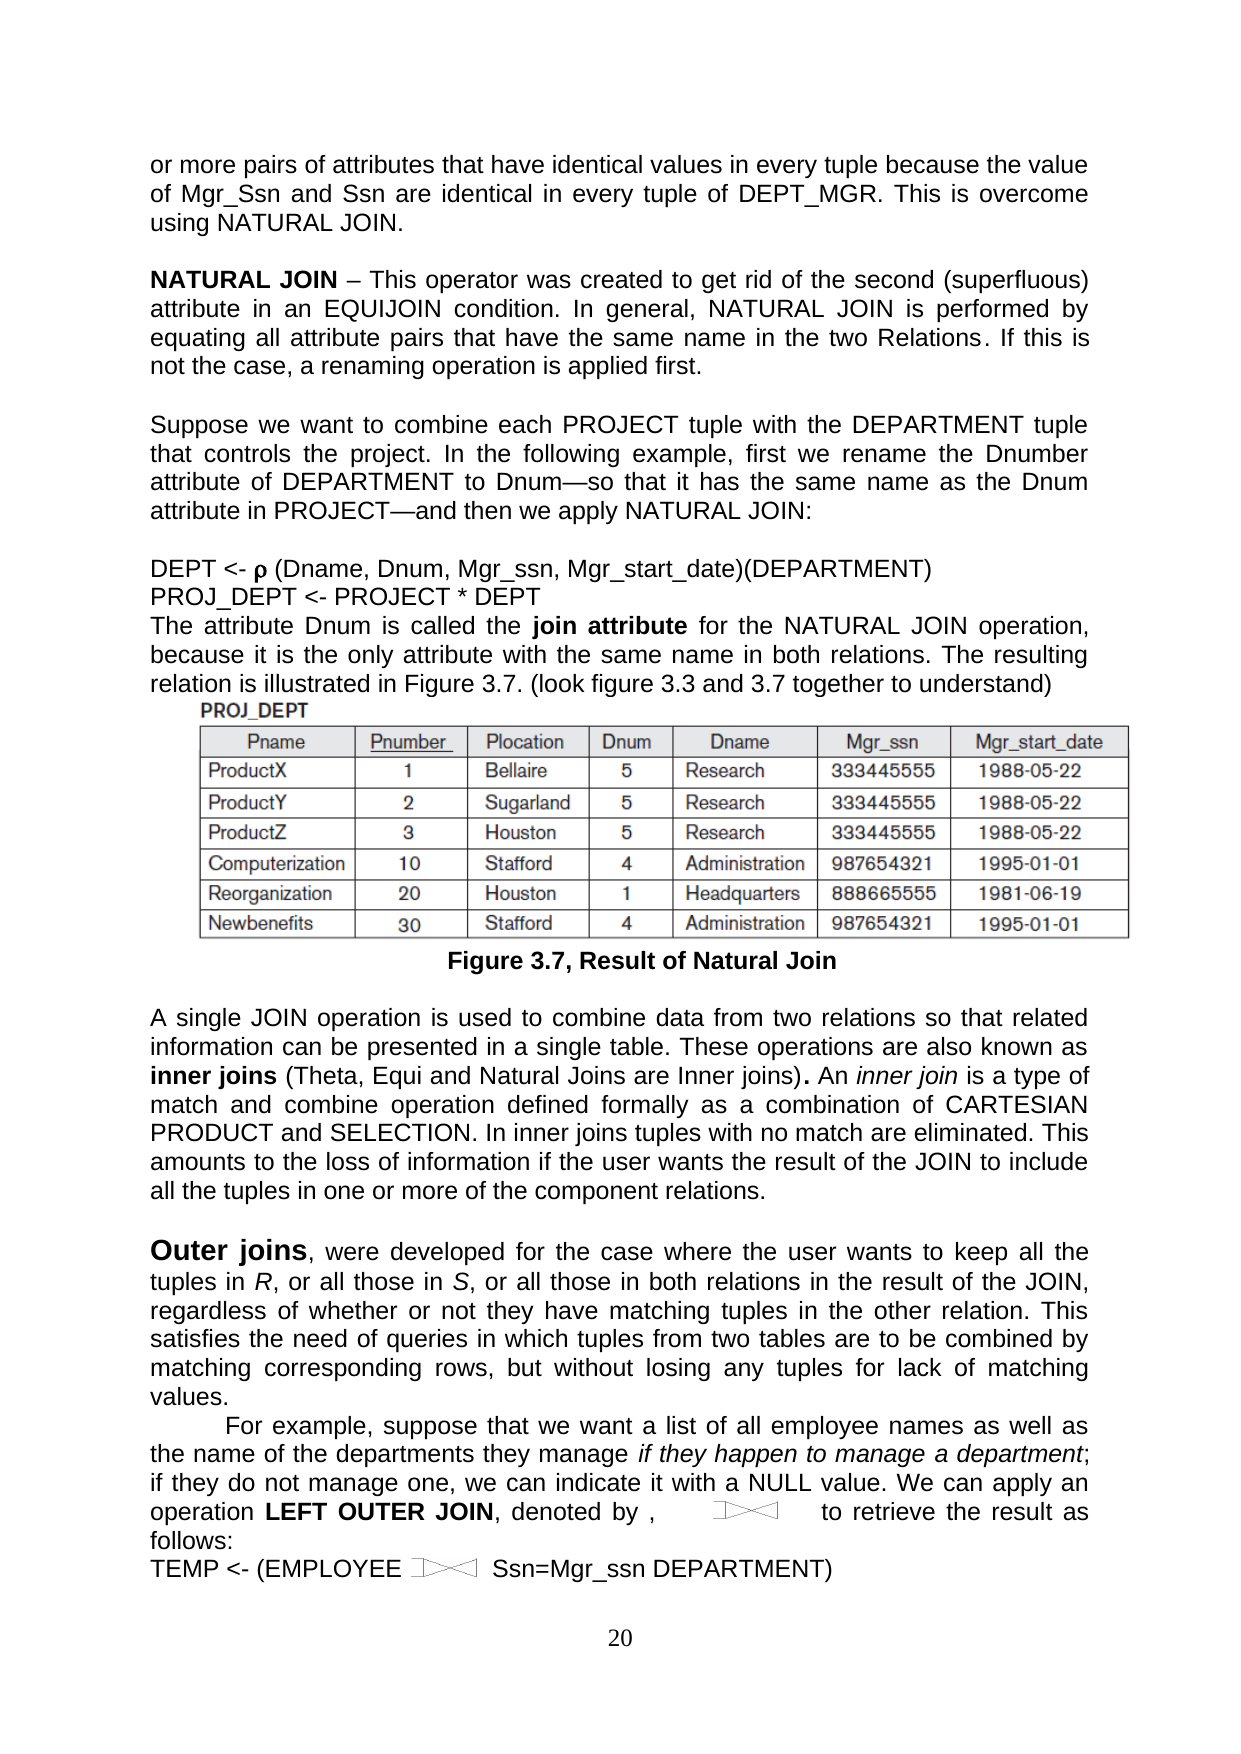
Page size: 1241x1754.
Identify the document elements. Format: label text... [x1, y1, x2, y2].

picture [409, 1556, 479, 1578]
text A single JOIN operation is used to combine data from two relations so that related information can be presented in a single table. These operations are also known as inner joins (Theta, Equi and Natural Joins are Inner joins). An inner join is a type of match and combine operation defined formally as a combination of CARTESIAN PRODUCT and SELECTION. In inner joins tuples with no match are eliminated. This amounts to the loss of information if the user wants the result of the JOIN to include all the tuples in one or more of the component relations. [150, 1003, 1090, 1204]
text PROJ_DEPT <- PROJECT * DEPT [150, 582, 1090, 611]
text Suppose we want to combine each PROJECT tuple with the DEPARTMENT tuple that controls the project. In the following example, first we rename the Dnumber attribute of DEPARTMENT to Dnum—so that it has the same name as the Dnum attribute in PROJECT—and then we apply NATURAL JOIN: [150, 410, 1090, 525]
text NATURAL JOIN – This operator was created to get rid of the second (superfluous) attribute in an EQUIJOIN condition. In general, NATURAL JOIN is performed by equating all attribute pairs that have the same name in the two Relations. If this is not the case, a renaming operation is applied first. [150, 265, 1090, 380]
text For example, suppose that we want a list of all employee names as well as the name of the departments they manage if they happen to manage a department; if they do not manage one, we can indicate it with a NULL value. We can apply an operation LEFT OUTER JOIN, denoted by , to retrieve the result as follows: [150, 1411, 1090, 1554]
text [150, 150, 1090, 236]
picture [711, 1499, 780, 1520]
picture [194, 697, 1135, 946]
text DEPT <- (Dname, Dnum, Mgr_ssn, Mgr_start_date)(DEPARTMENT) [150, 553, 1090, 582]
text The attribute Dnum is called the join attribute for the NATURAL JOIN operation, because it is the only attribute with the same name in both relations. The resulting relation is illustrated in Figure 3.7. (look figure 3.3 and 3.7 together to understand) [150, 611, 1090, 697]
text Figure 3.7, Result of Natural Join [194, 946, 1090, 974]
text TEMP <- (EMPLOYEE Ssn=Mgr_ssn DEPARTMENT) [150, 1554, 1090, 1583]
text Outer joins, were developed for the case where the user wants to keep all the tuples in R, or all those in S, or all those in both relations in the result of the JOIN, regardless of whether or not they have matching tuples in the other relation. This satisfies the need of queries in which tuples from two tables are to be combined by matching corresponding rows, but without losing any tuples for lack of matching values. [150, 1233, 1090, 1411]
